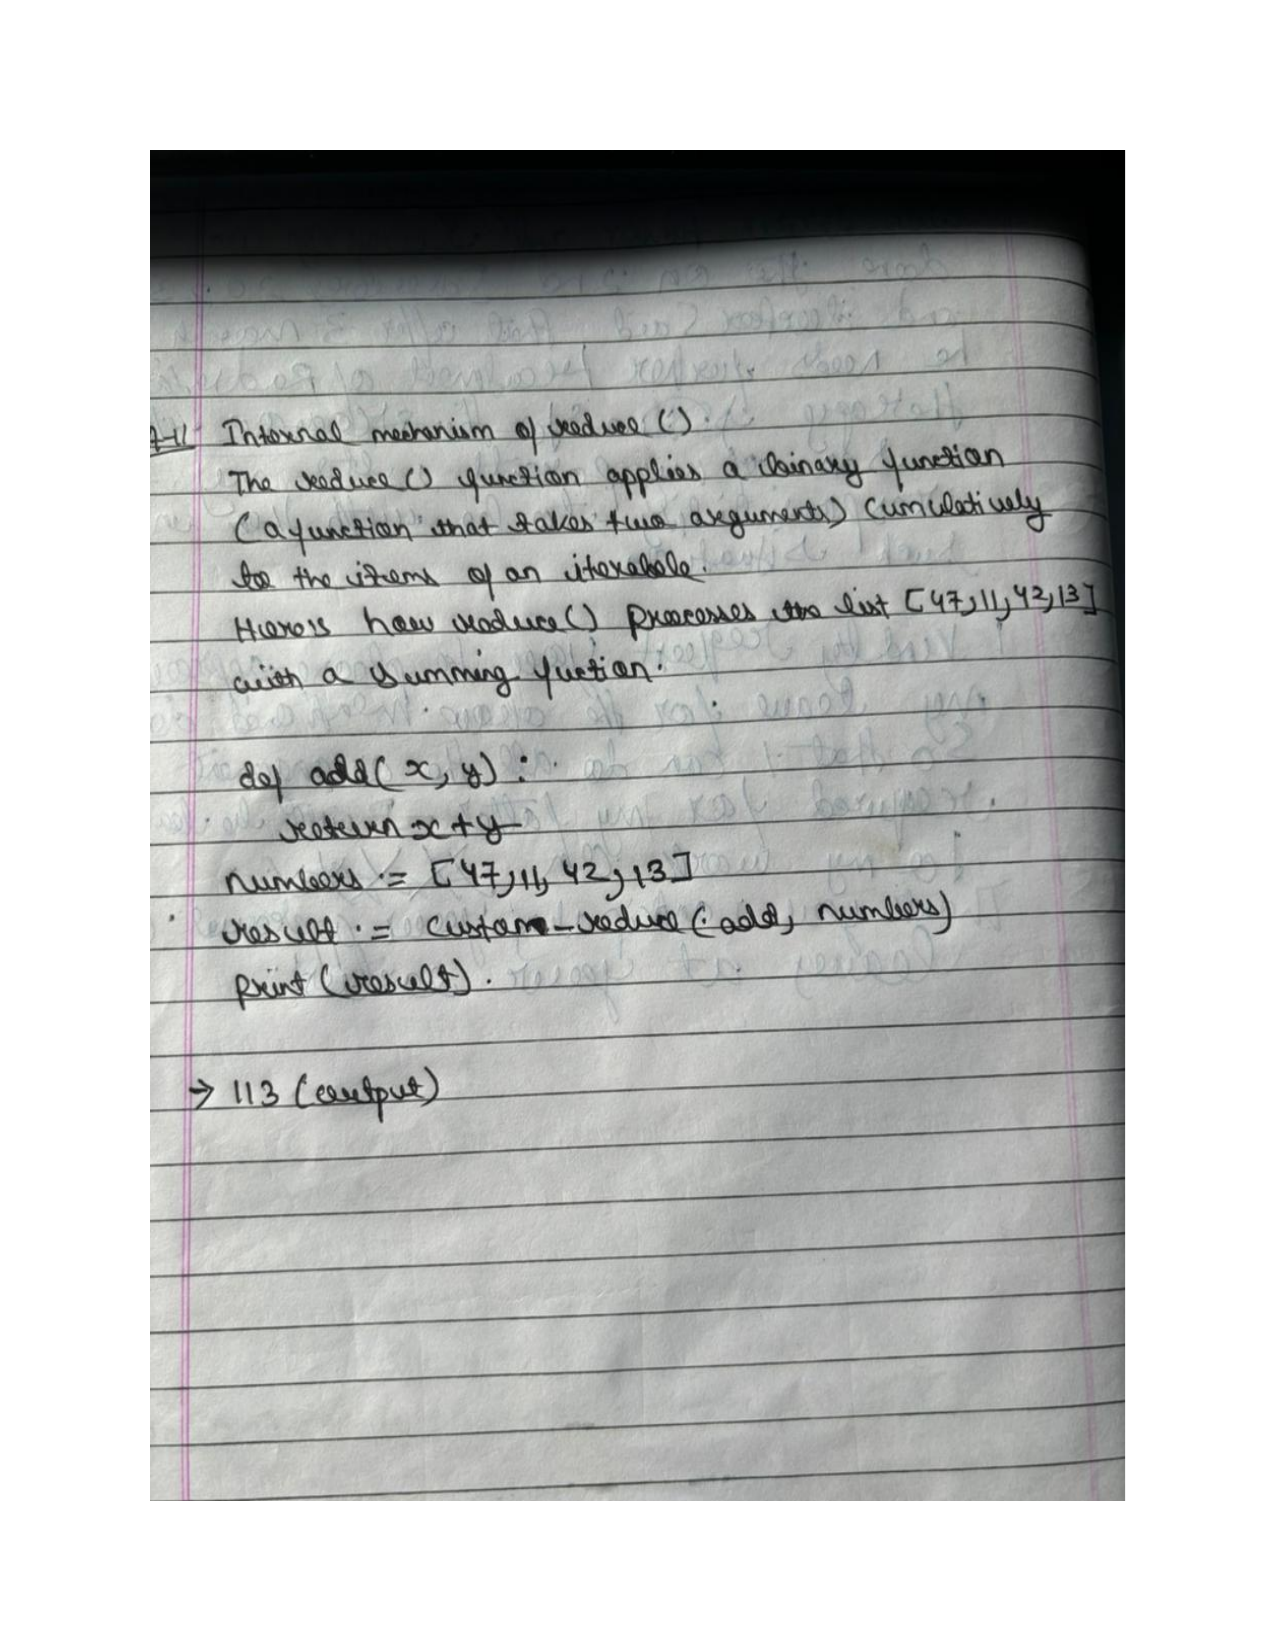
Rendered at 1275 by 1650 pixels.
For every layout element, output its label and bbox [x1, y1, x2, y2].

picture [150, 150, 1125, 1501]
